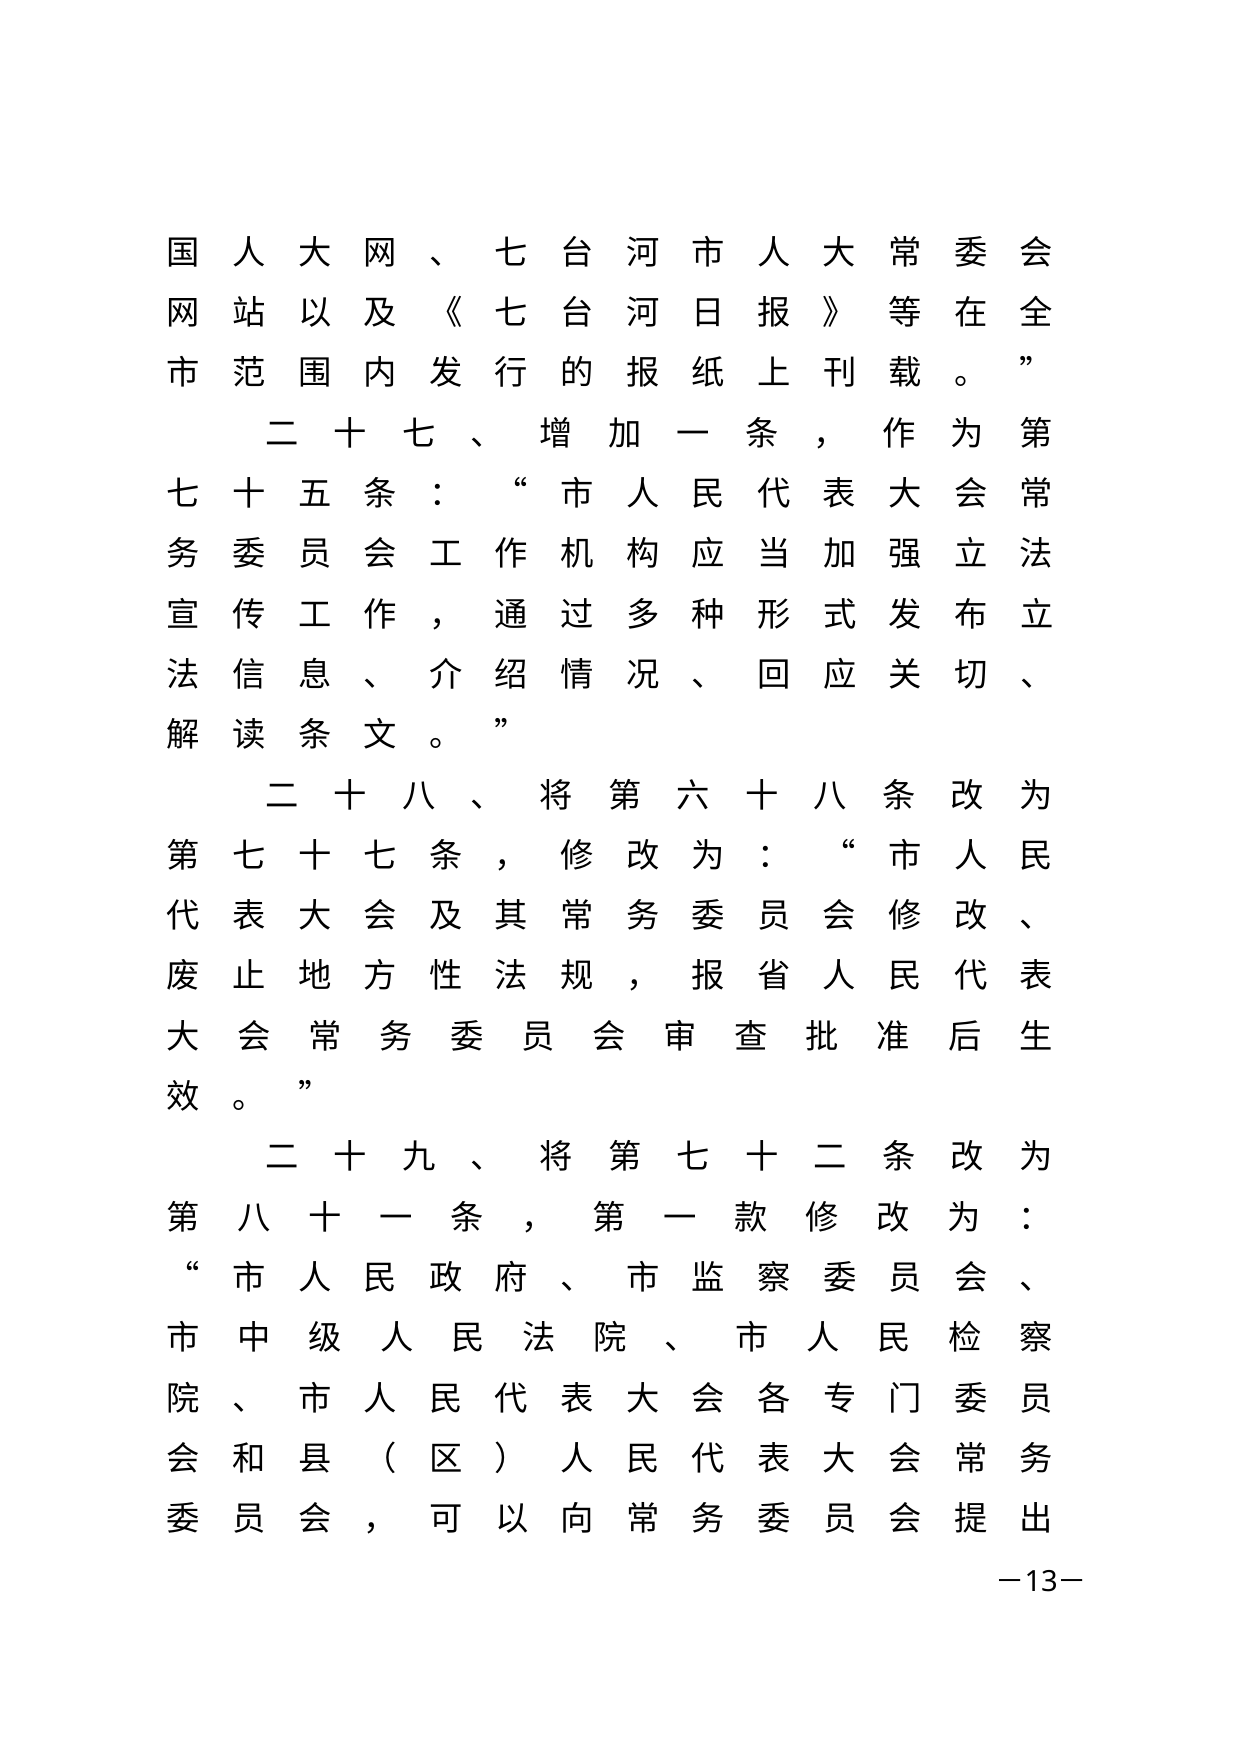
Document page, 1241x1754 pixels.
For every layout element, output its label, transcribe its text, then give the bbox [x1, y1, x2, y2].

list 二十八、将第六十八条改为第七十七条，修改为：“市人民代表大会及其常务委员会修改、废止地方性法规，报省人民代表大会常务委员会审查批准后生效。” [167, 762, 1085, 1124]
list 二十六、将第六十四条改为第七十二条，删除第二款，对第三款进行修改，修改为：“地方性法规公布后，其文本以及有关草案的说明、审议结果报告等，应当及时在常务委员会公报和中国人大网、七台河市人大常委会网站以及《七台河日报》等在全市范围内发行的报纸上刊载。” [167, 219, 1085, 400]
list 二十九、将第七十二条改为第八十一条，第一款修改为：“市人民政府、市监察委员会、市中级人民法院、市人民检察院、市人民代表大会各专门委员会和县（区）人民代表大会常务委员会，可以向常务委员会提出地方性法规解释的要求。” [167, 1124, 1085, 1546]
list 二十七、增加一条，作为第七十五条：“市人民代表大会常务委员会工作机构应当加强立法宣传工作，通过多种形式发布立法信息、介绍情况、回应关切、解读条文。” [167, 400, 1085, 762]
